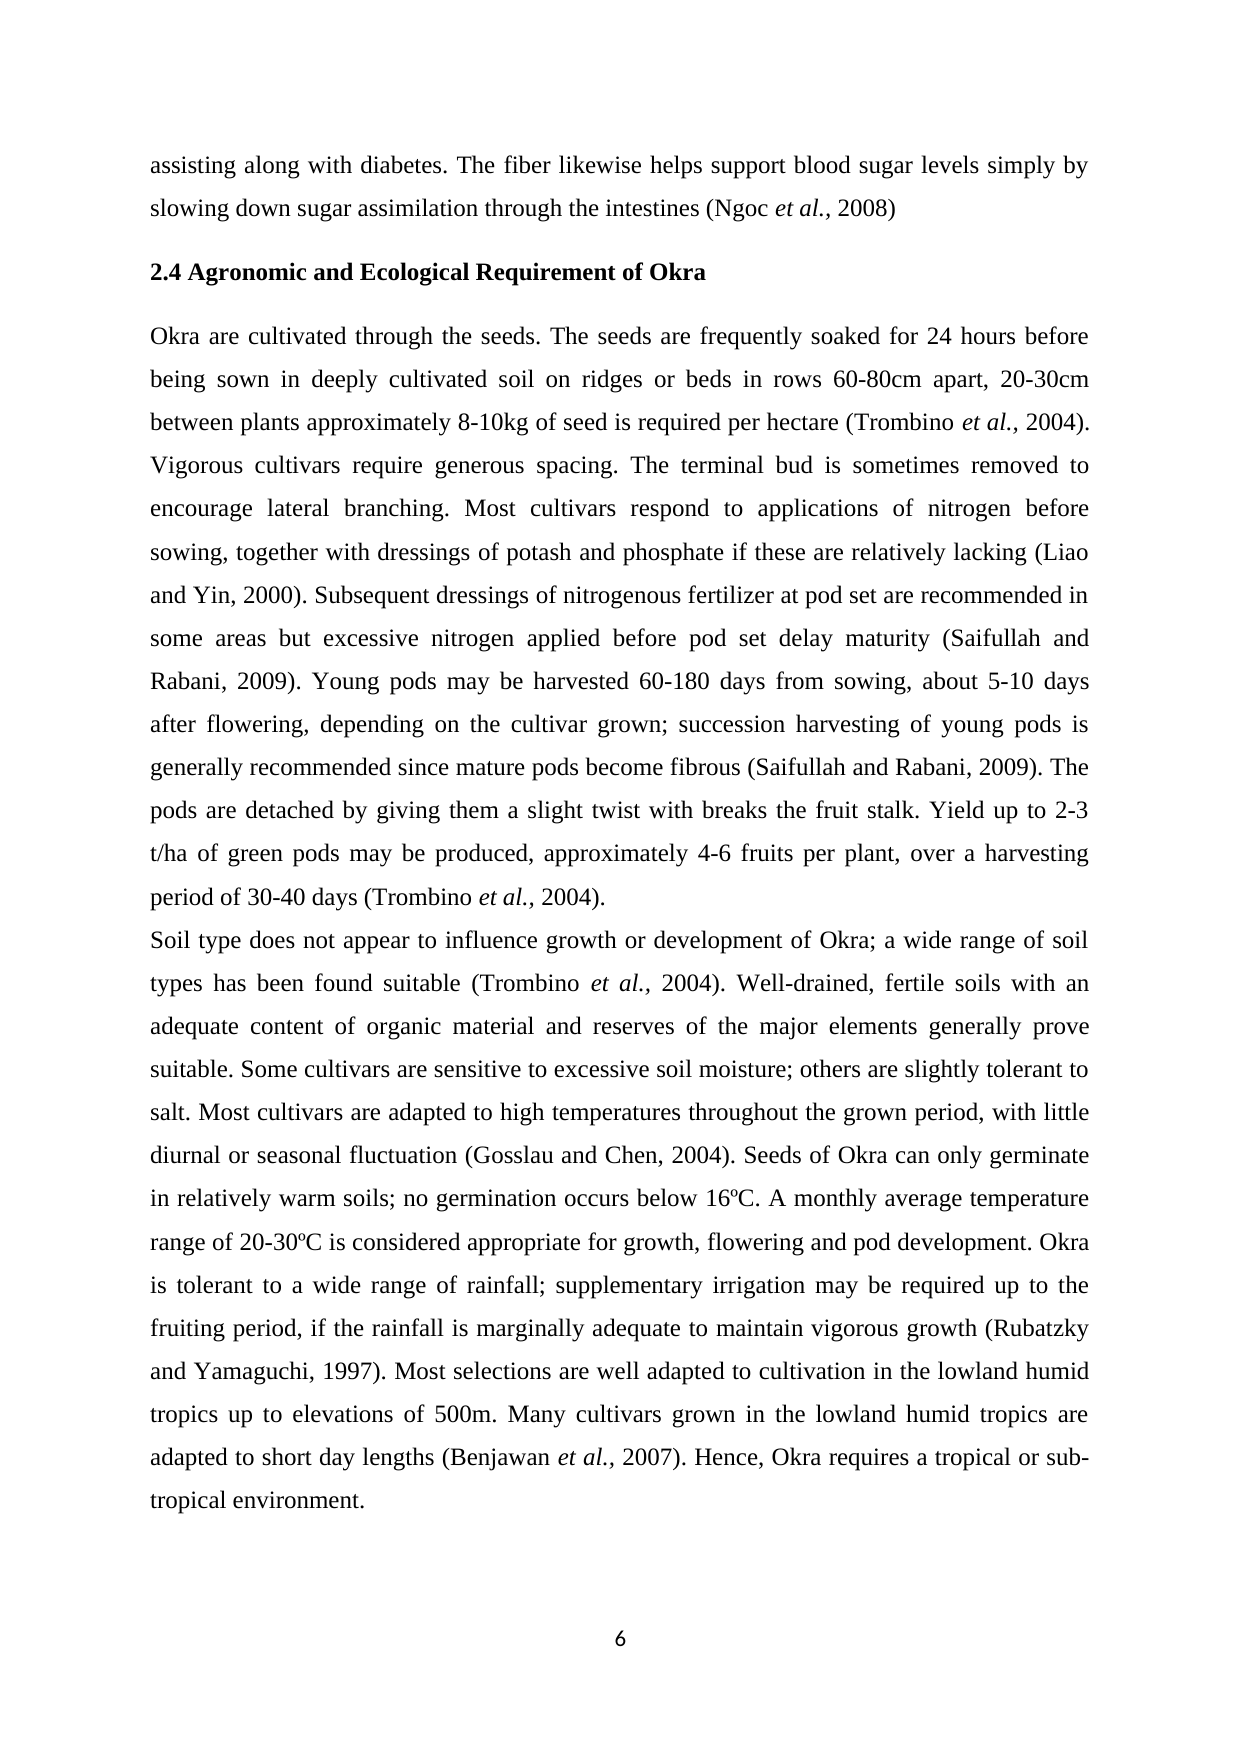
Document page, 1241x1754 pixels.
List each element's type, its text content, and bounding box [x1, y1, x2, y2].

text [150, 150, 1090, 222]
text Soil type does not appear to influence growth or development of Okra; a wide range of soil types has been found suitable (Trombino et al., 2004). Well-drained, fertile soils with an adequate content of organic material and reserves of the major elements generally prove suitable. Some cultivars are sensitive to excessive soil moisture; others are slightly tolerant to salt. Most cultivars are adapted to high temperatures throughout the grown period, with little diurnal or seasonal fluctuation (Gosslau and Chen, 2004). Seeds of Okra can only germinate in relatively warm soils; no germination occurs below 16ºC. A monthly average temperature range of 20-30ºC is considered appropriate for growth, flowering and pod development. Okra is tolerant to a wide range of rainfall; supplementary irrigation may be required up to the fruiting period, if the rainfall is marginally adequate to maintain vigorous growth (Rubatzky and Yamaguchi, 1997). Most selections are well adapted to cultivation in the lowland humid tropics up to elevations of 500m. Many cultivars grown in the lowland humid tropics are adapted to short day lengths (Benjawan et al., 2007). Hence, Okra requires a tropical or sub-tropical environment. [150, 925, 1090, 1514]
text Okra are cultivated through the seeds. The seeds are frequently soaked for 24 hours before being sown in deeply cultivated soil on ridges or beds in rows 60-80cm apart, 20-30cm between plants approximately 8-10kg of seed is required per hectare (Trombino et al., 2004). Vigorous cultivars require generous spacing. The terminal bud is sometimes removed to encourage lateral branching. Most cultivars respond to applications of nitrogen before sowing, together with dressings of potash and phosphate if these are relatively lacking (Liao and Yin, 2000). Subsequent dressings of nitrogenous fertilizer at pod set are recommended in some areas but excessive nitrogen applied before pod set delay maturity (Saifullah and Rabani, 2009). Young pods may be harvested 60-180 days from sowing, about 5-10 days after flowering, depending on the cultivar grown; succession harvesting of young pods is generally recommended since mature pods become fibrous (Saifullah and Rabani, 2009). The pods are detached by giving them a slight twist with breaks the fruit stalk. Yield up to 2-3 t/ha of green pods may be produced, approximately 4-6 fruits per plant, over a harvesting period of 30-40 days (Trombino et al., 2004). [150, 321, 1090, 910]
text 2.4 Agronomic and Ecological Requirement of Okra [150, 257, 1090, 286]
